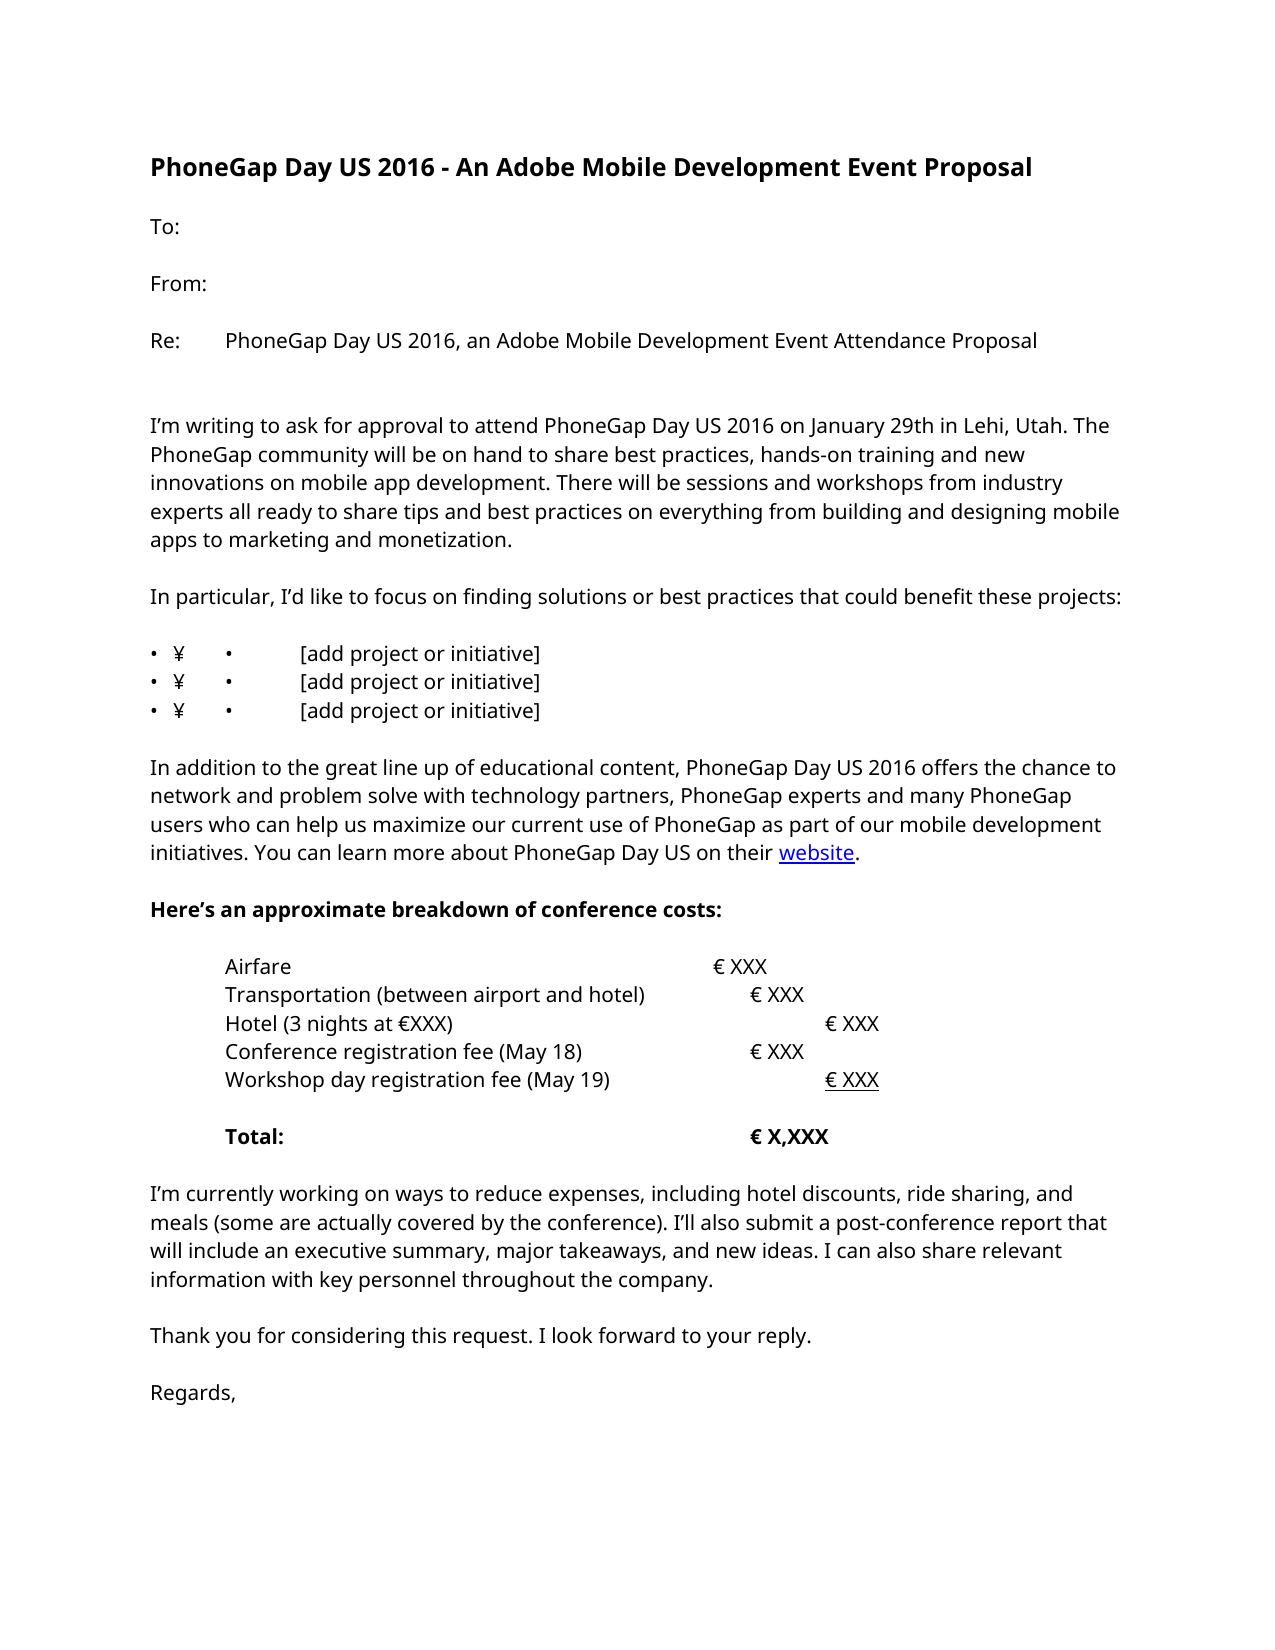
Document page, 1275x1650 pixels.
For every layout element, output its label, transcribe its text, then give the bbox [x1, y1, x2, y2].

text Total: € X,XXX [150, 1122, 1125, 1151]
text Airfare € XXX [150, 952, 1125, 980]
text PhoneGap Day US 2016 - An Adobe Mobile Development Event Proposal [150, 150, 1125, 184]
text In addition to the great line up of educational content, PhoneGap Day US 2016 offers the chance to network and problem solve with technology partners, PhoneGap experts and many PhoneGap users who can help us maximize our current use of PhoneGap as part of our mobile development initiatives. You can learn more about PhoneGap Day US on their website. [150, 753, 1125, 867]
list ¥ • [add project or initiative] [150, 639, 1125, 667]
text Here’s an approximate breakdown of conference costs: [150, 895, 1125, 923]
text I’m writing to ask for approval to attend PhoneGap Day US 2016 on January 29th in Lehi, Utah. The PhoneGap community will be on hand to share best practices, hands-on training and new innovations on mobile app development. There will be sessions and workshops from industry experts all ready to share tips and best practices on everything from building and designing mobile apps to marketing and monetization. [150, 412, 1125, 554]
text Regards, [150, 1378, 1125, 1407]
text To: [150, 212, 1125, 241]
text Hotel (3 nights at €XXX) € XXX [150, 1009, 1125, 1037]
text Thank you for considering this request. I look forward to your reply. [150, 1322, 1125, 1350]
text Re: PhoneGap Day US 2016, an Adobe Mobile Development Event Attendance Proposal [150, 326, 1125, 355]
text Transportation (between airport and hotel) € XXX [150, 980, 1125, 1009]
text Conference registration fee (May 18) € XXX [150, 1037, 1125, 1066]
text From: [150, 269, 1125, 298]
text I’m currently working on ways to reduce expenses, including hotel discounts, ride sharing, and meals (some are actually covered by the conference). I’ll also submit a post-conference report that will include an executive summary, major takeaways, and new ideas. I can also share relevant information with key personnel throughout the company. [150, 1179, 1125, 1293]
text In particular, I’d like to focus on finding solutions or best practices that could benefit these projects: [150, 582, 1125, 611]
list ¥ • [add project or initiative] [150, 667, 1125, 696]
list ¥ • [add project or initiative] [150, 696, 1125, 724]
text Workshop day registration fee (May 19) € XXX [150, 1066, 1125, 1094]
